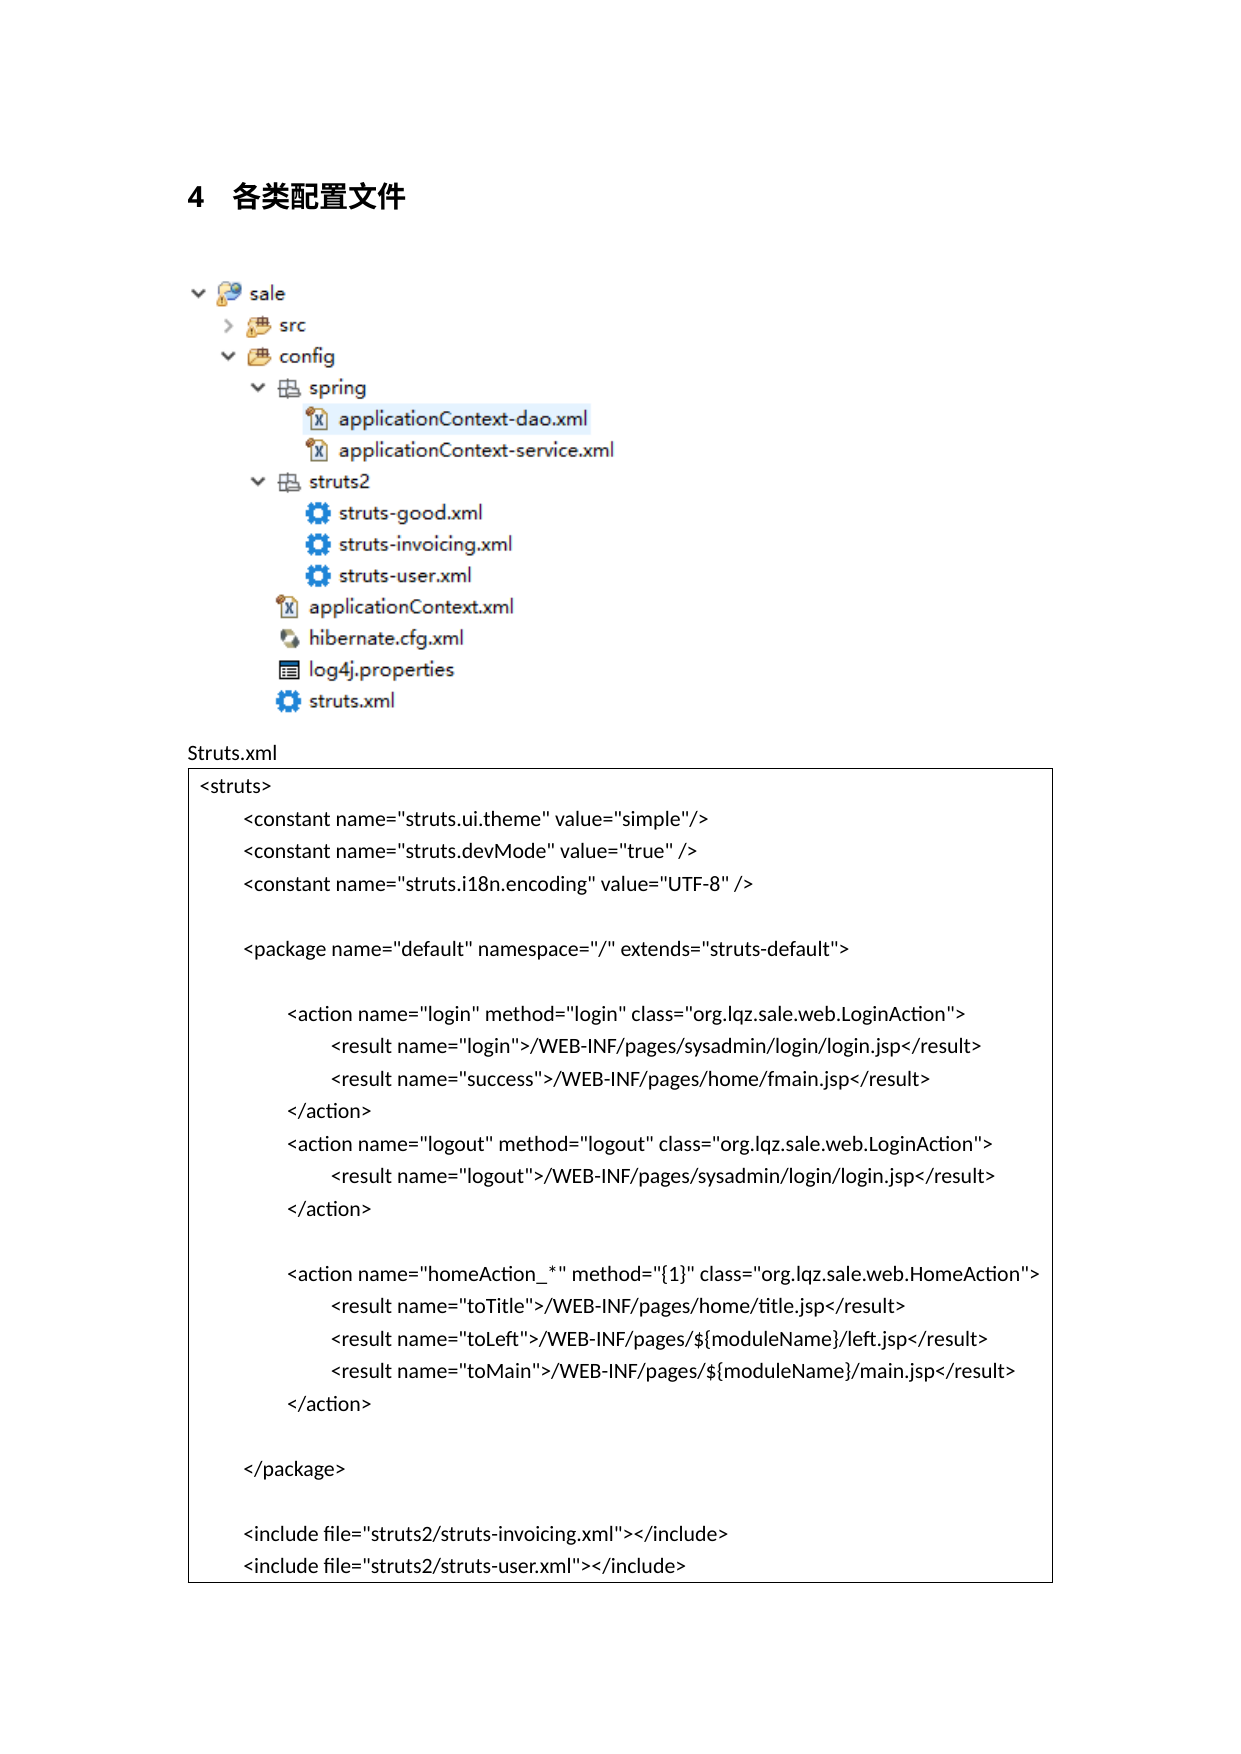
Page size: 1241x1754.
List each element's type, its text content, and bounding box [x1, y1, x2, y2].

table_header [189, 769, 1052, 1582]
text Struts.xml [187, 736, 1053, 768]
subtitle 各类配置文件 [187, 162, 1053, 227]
picture [187, 280, 635, 714]
